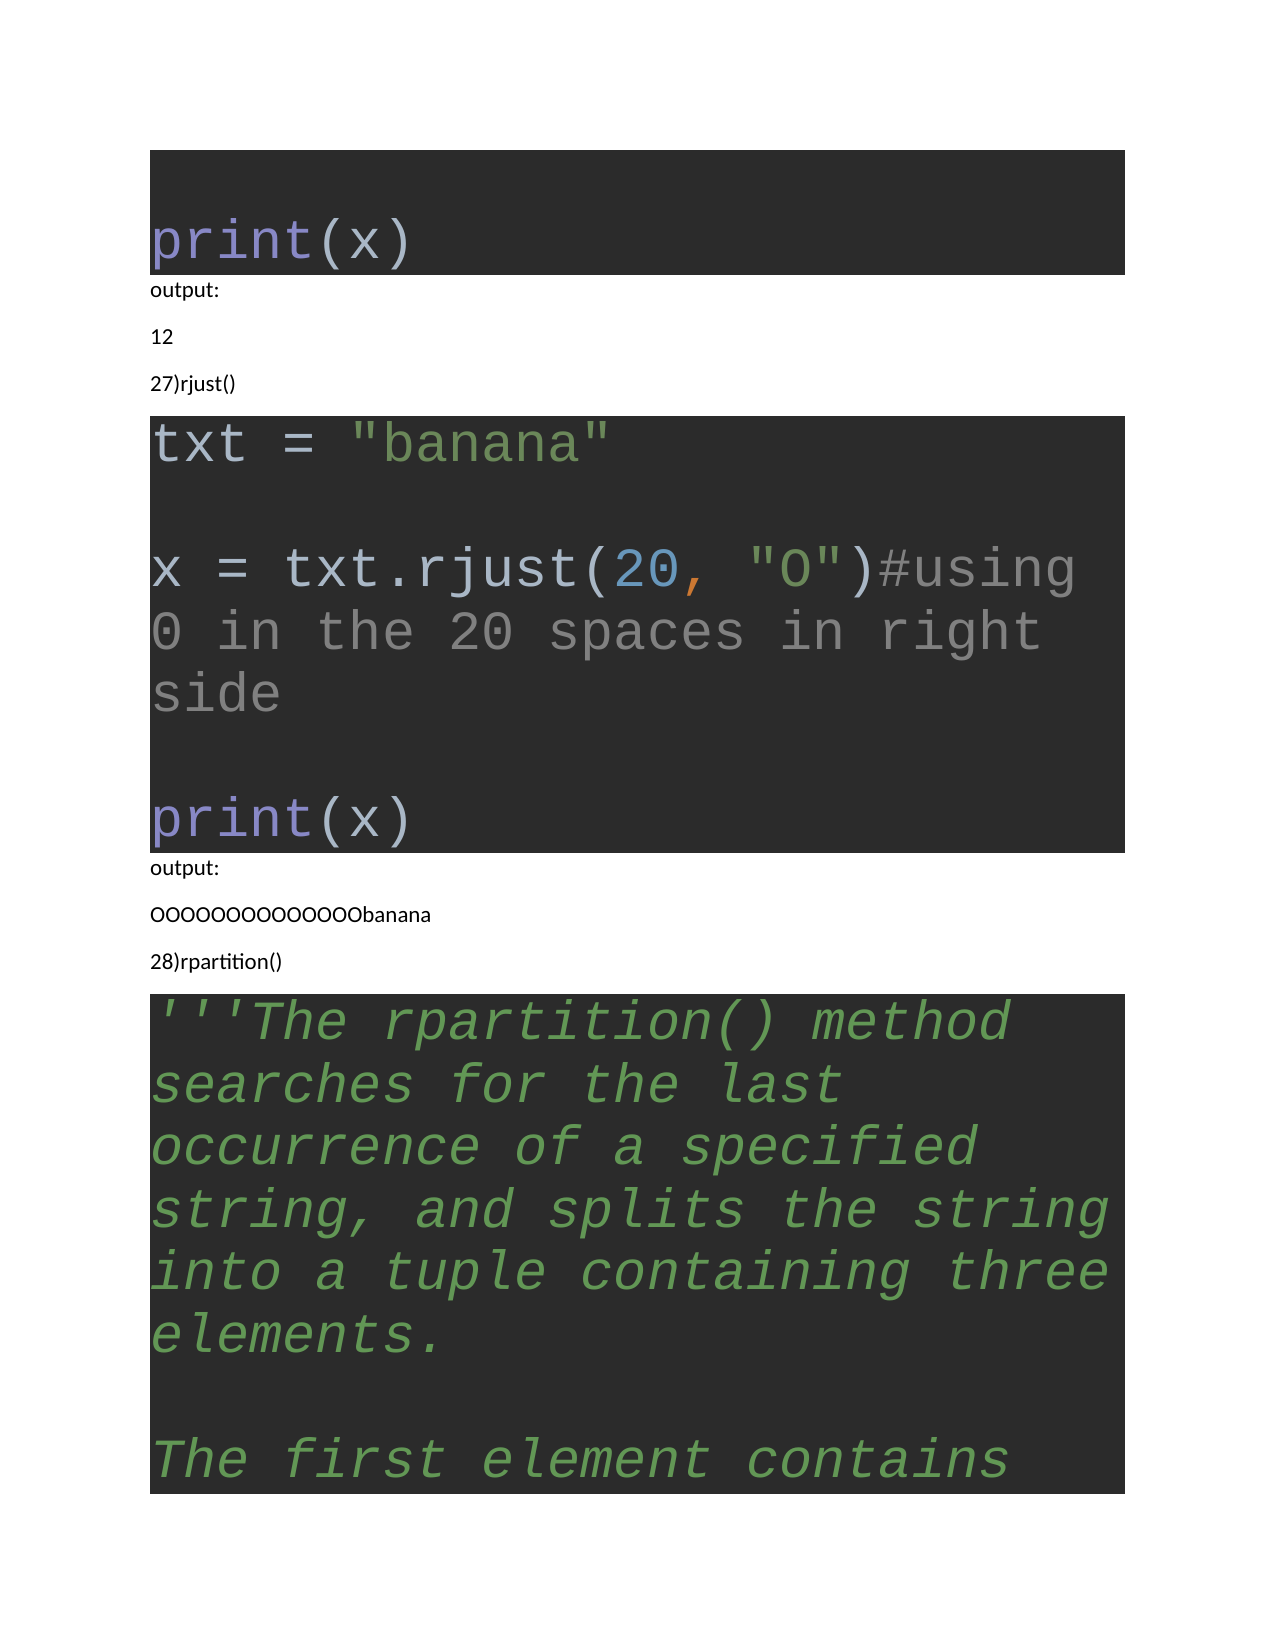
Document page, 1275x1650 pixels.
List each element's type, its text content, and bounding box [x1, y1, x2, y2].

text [150, 150, 1125, 275]
text output: [150, 853, 1125, 881]
text output: [150, 275, 1125, 303]
text 28)rpartition() [150, 947, 1125, 975]
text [150, 994, 1125, 1494]
text 27)rjust() [150, 369, 1125, 397]
text 12 [150, 322, 1125, 350]
text OOOOOOOOOOOOOObanana [150, 900, 1125, 928]
text txt = "banana" x = txt.rjust(20, "O")#using 0 in the 20 spaces in right side print(x) [150, 416, 1125, 853]
